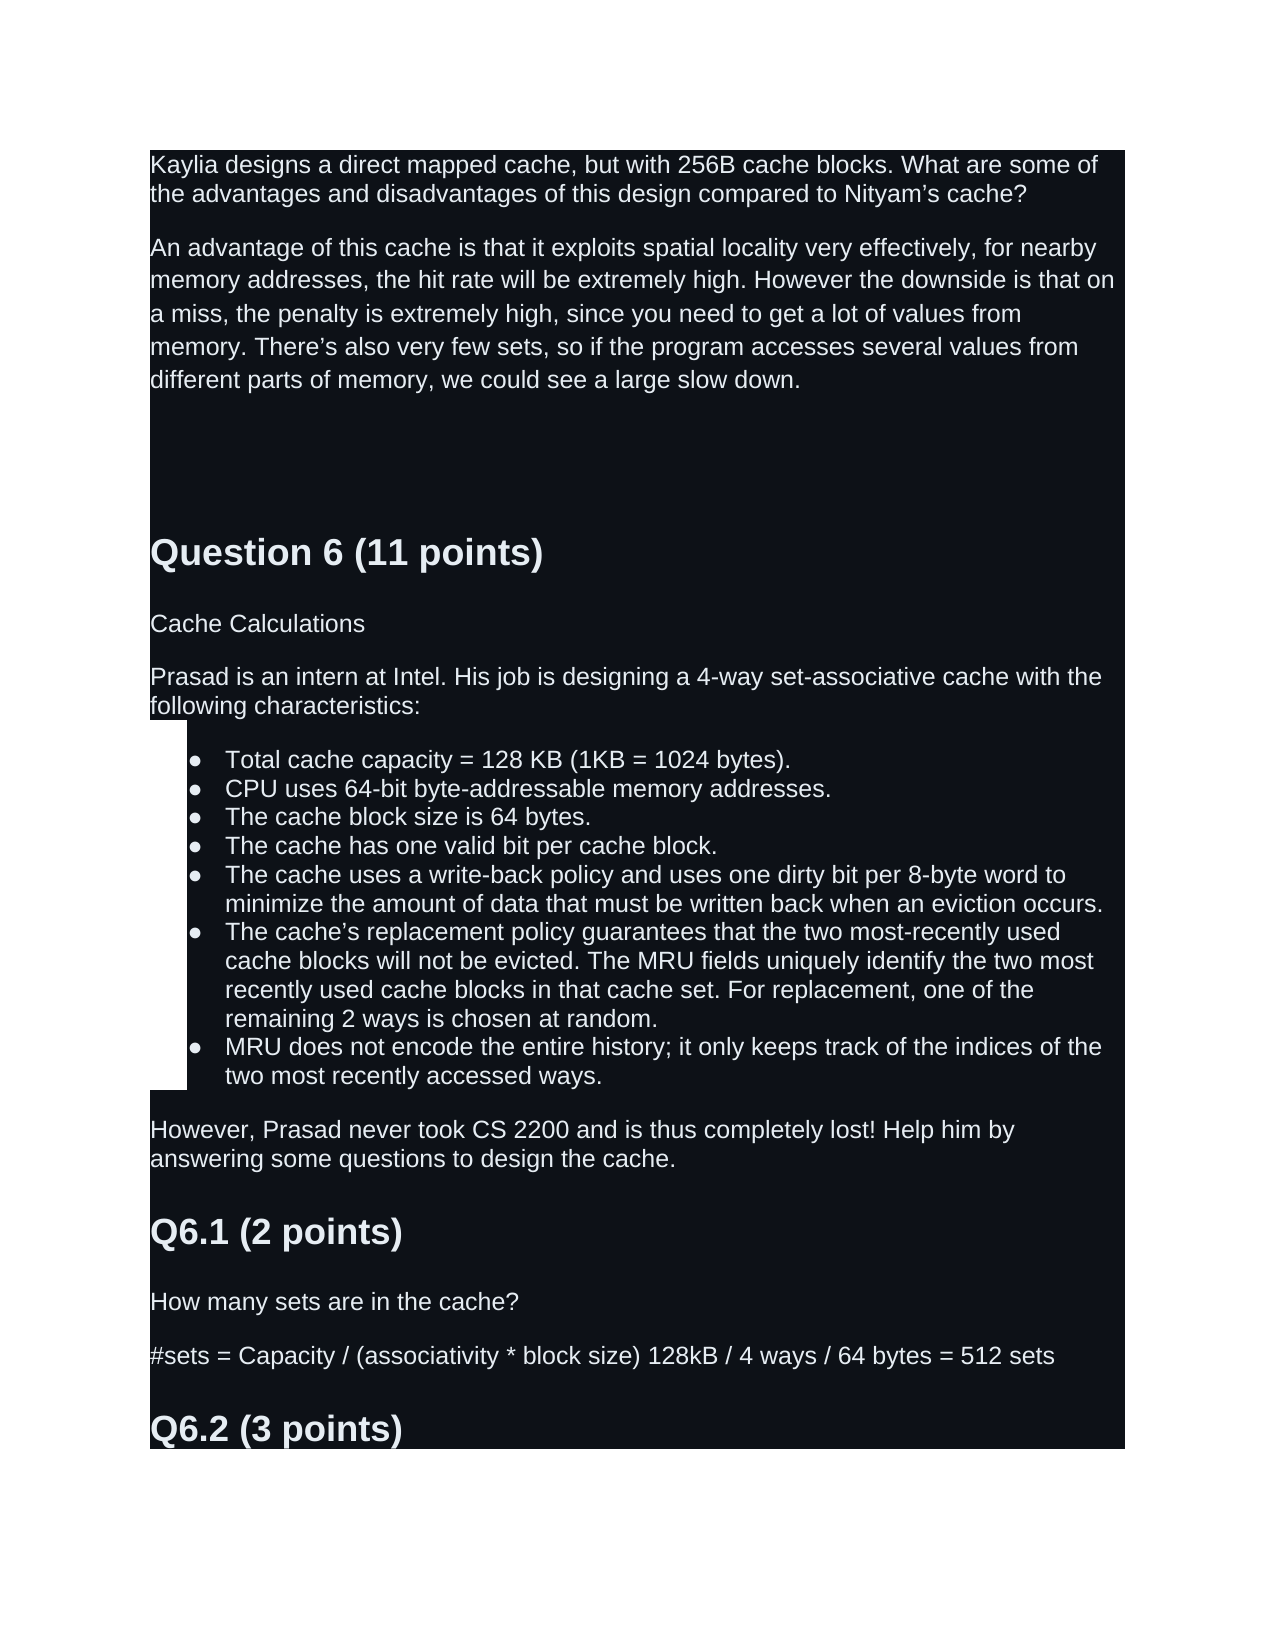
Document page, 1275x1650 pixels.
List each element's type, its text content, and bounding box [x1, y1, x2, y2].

list Total cache capacity = 128 KB (1KB = 1024 bytes). [187, 745, 1125, 773]
text An advantage of this cache is that it exploits spatial locality very effectively, for nearby memory addresses, the hit rate will be extremely high. However the downside is that on a miss, the penalty is extremely high, since you need to get a lot of values from memory. There’s also very few sets, so if the program accesses several values from different parts of memory, we could see a large slow down. [150, 232, 1125, 393]
list The cache uses a write-back policy and uses one dirty bit per 8-byte word to minimize the amount of data that must be written back when an eviction occurs. [187, 860, 1125, 917]
text However, Prasad never took CS 2200 and is thus completely lost! Help him by answering some questions to design the cache. [150, 1115, 1125, 1172]
subtitle Question 6 (11 points) [150, 530, 1125, 573]
text Kaylia designs a direct mapped cache, but with 256B cache blocks. What are some of the advantages and disadvantages of this design compared to Nityam’s cache? [150, 150, 1125, 207]
list MRU does not encode the entire history; it only keeps track of the indices of the two most recently accessed ways. [187, 1032, 1125, 1090]
text Prasad is an intern at Intel. His job is designing a 4-way set-associative cache with the following characteristics: [150, 662, 1125, 720]
text How many sets are in the cache? [150, 1287, 1125, 1316]
list The cache block size is 64 bytes. [187, 802, 1125, 831]
list The cache has one valid bit per cache block. [187, 831, 1125, 860]
text Cache Calculations [150, 608, 1125, 637]
subtitle Q6.2 (3 points) [150, 1407, 1125, 1449]
list The cache’s replacement policy guarantees that the two most-recently used cache blocks will not be evicted. The MRU fields uniquely identify the two most recently used cache blocks in that cache set. For replacement, one of the remaining 2 ways is chosen at random. [187, 917, 1125, 1032]
subtitle Q6.1 (2 points) [150, 1210, 1125, 1252]
text #sets = Capacity / (associativity * block size) 128kB / 4 ways / 64 bytes = 512 sets [150, 1341, 1125, 1370]
list CPU uses 64-bit byte-addressable memory addresses. [187, 773, 1125, 802]
